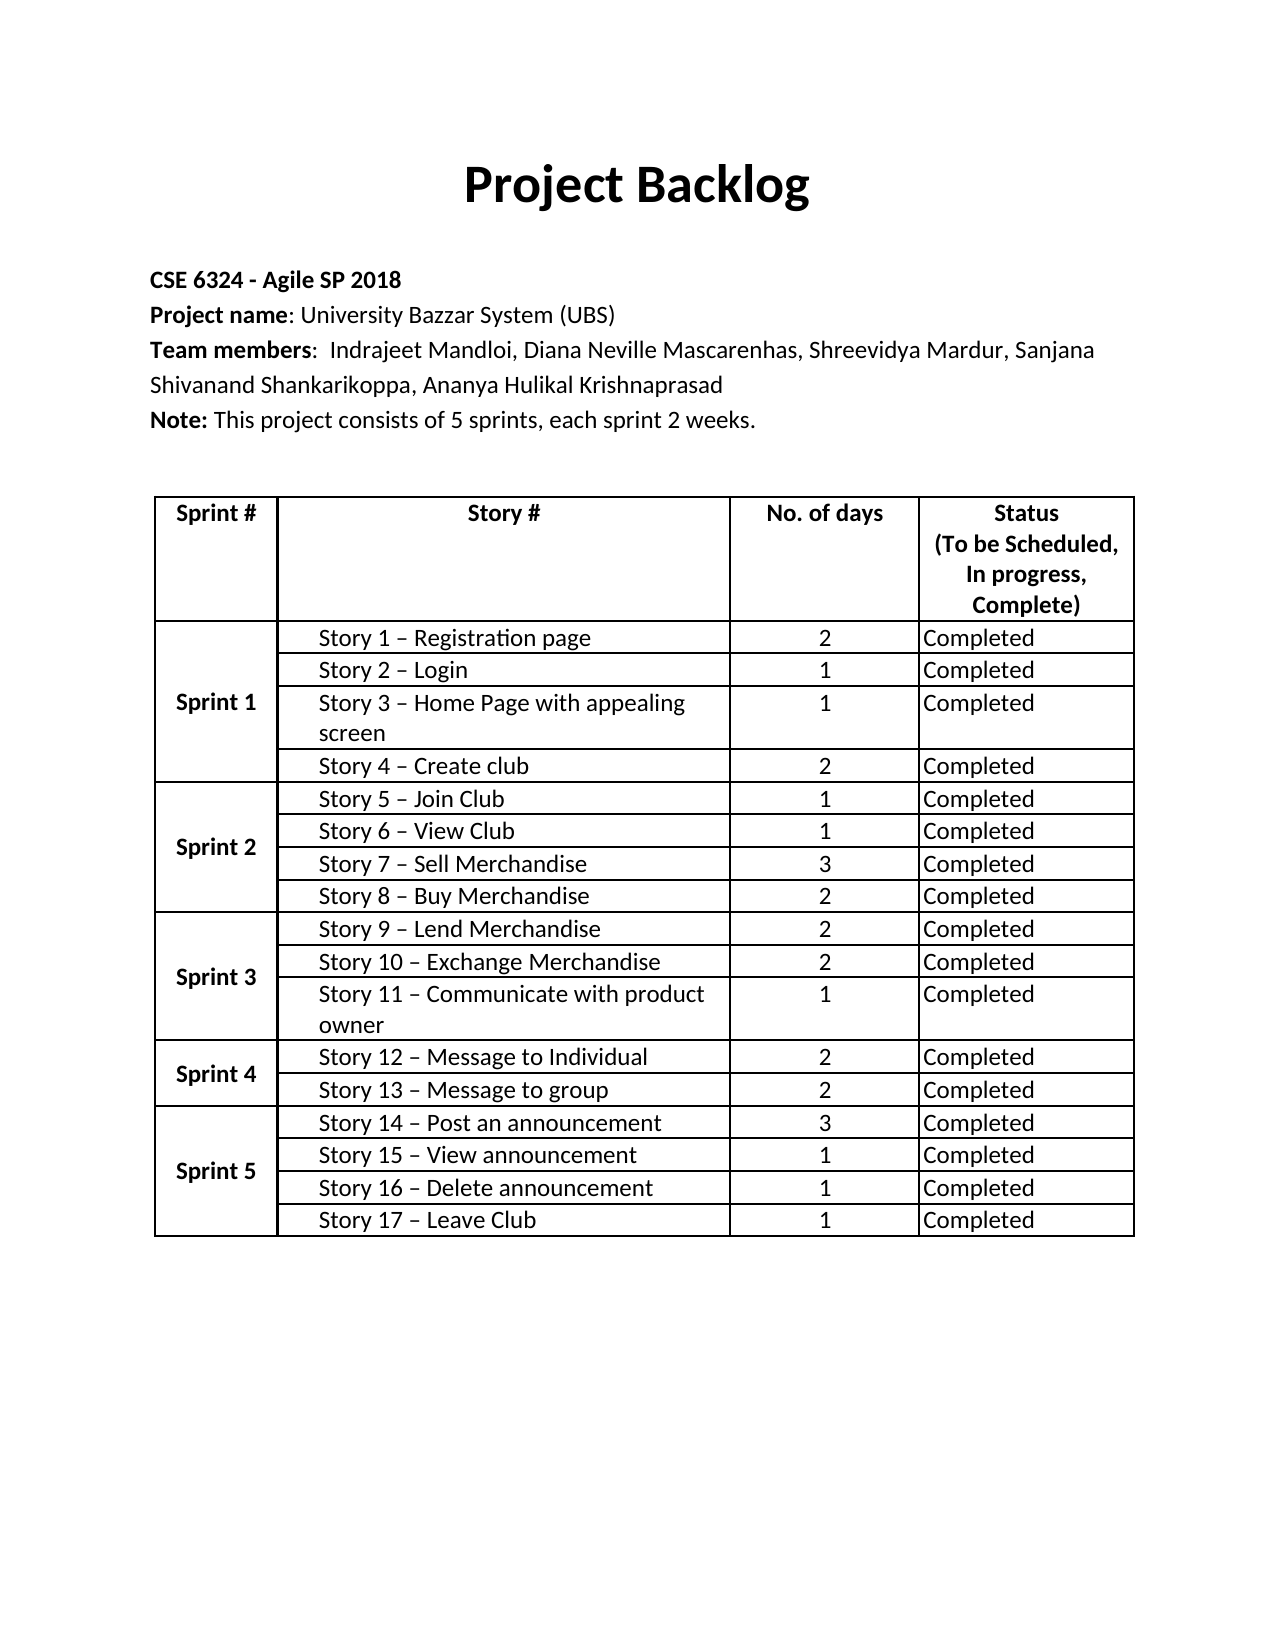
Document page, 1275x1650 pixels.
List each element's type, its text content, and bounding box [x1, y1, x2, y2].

table_cell 2 [731, 622, 918, 652]
table_cell Completed [920, 815, 1133, 846]
table_cell Sprint 3 [156, 913, 276, 1039]
table_cell Completed [920, 1041, 1133, 1072]
table_cell Story 13 – Message to group [279, 1074, 729, 1104]
table_cell Completed [920, 783, 1133, 813]
table_cell Completed [920, 1172, 1133, 1202]
table_cell 1 [731, 654, 918, 685]
table_cell Story 17 – Leave Club [279, 1205, 729, 1235]
table_cell Completed [920, 1107, 1133, 1137]
table_cell Story 2 – Login [279, 654, 729, 685]
table_cell 2 [731, 913, 918, 944]
table_cell Story 10 – Exchange Merchandise [279, 946, 729, 976]
table_cell 1 [731, 783, 918, 813]
table_cell 3 [731, 848, 918, 878]
table_cell Completed [920, 978, 1133, 1039]
table_cell Story 1 – Registration page [279, 622, 729, 652]
table_cell Completed [920, 654, 1133, 685]
table_cell Completed [920, 1139, 1133, 1170]
text CSE 6324 - Agile SP 2018 [150, 264, 1125, 295]
table_cell Sprint 1 [156, 622, 276, 781]
table_cell Completed [920, 750, 1133, 781]
text Project name: University Bazzar System (UBS) [150, 299, 1125, 330]
table_header Story # [279, 498, 729, 620]
table_cell Story 14 – Post an announcement [279, 1107, 729, 1137]
table_cell Completed [920, 913, 1133, 944]
table_header Sprint # [156, 498, 276, 620]
text Team members: Indrajeet Mandloi, Diana Neville Mascarenhas, Shreevidya Mardur, Sanjana Shivanand Shankarikoppa, Ananya Hulikal Krishnaprasad [150, 334, 1125, 400]
table_cell Completed [920, 1074, 1133, 1104]
table_cell Story 8 – Buy Merchandise [279, 881, 729, 911]
table_cell 2 [731, 946, 918, 976]
table_cell 1 [731, 1205, 918, 1235]
table_cell 2 [731, 1074, 918, 1104]
table_cell Sprint 5 [156, 1107, 276, 1235]
table_cell Story 16 – Delete announcement [279, 1172, 729, 1202]
table_header Status (To be Scheduled, In progress, Complete) [920, 498, 1133, 620]
table_cell Completed [920, 622, 1133, 652]
table_cell 2 [731, 1041, 918, 1072]
table_cell 2 [731, 881, 918, 911]
table_cell Story 15 – View announcement [279, 1139, 729, 1170]
table_cell 1 [731, 815, 918, 846]
table_cell Story 4 – Create club [279, 750, 729, 781]
table_cell 3 [731, 1107, 918, 1137]
table_cell Story 9 – Lend Merchandise [279, 913, 729, 944]
table_cell Story 12 – Message to Individual [279, 1041, 729, 1072]
table_cell Completed [920, 881, 1133, 911]
table_cell Story 3 – Home Page with appealing screen [279, 687, 729, 748]
table_header No. of days [731, 498, 918, 620]
table_cell 2 [731, 750, 918, 781]
table_cell 1 [731, 1172, 918, 1202]
table_cell Story 7 – Sell Merchandise [279, 848, 729, 878]
table_cell Story 11 – Communicate with product owner [279, 978, 729, 1039]
table_cell Story 6 – View Club [279, 815, 729, 846]
table_cell Sprint 4 [156, 1041, 276, 1104]
text Project Backlog [150, 150, 1125, 216]
table_cell Story 5 – Join Club [279, 783, 729, 813]
table_cell 1 [731, 687, 918, 748]
table_cell Completed [920, 1205, 1133, 1235]
table_cell Completed [920, 946, 1133, 976]
text Note: This project consists of 5 sprints, each sprint 2 weeks. [150, 404, 1125, 435]
table_cell 1 [731, 978, 918, 1039]
table_cell Completed [920, 848, 1133, 878]
table_cell 1 [731, 1139, 918, 1170]
table_cell Sprint 2 [156, 783, 276, 911]
table_cell Completed [920, 687, 1133, 748]
